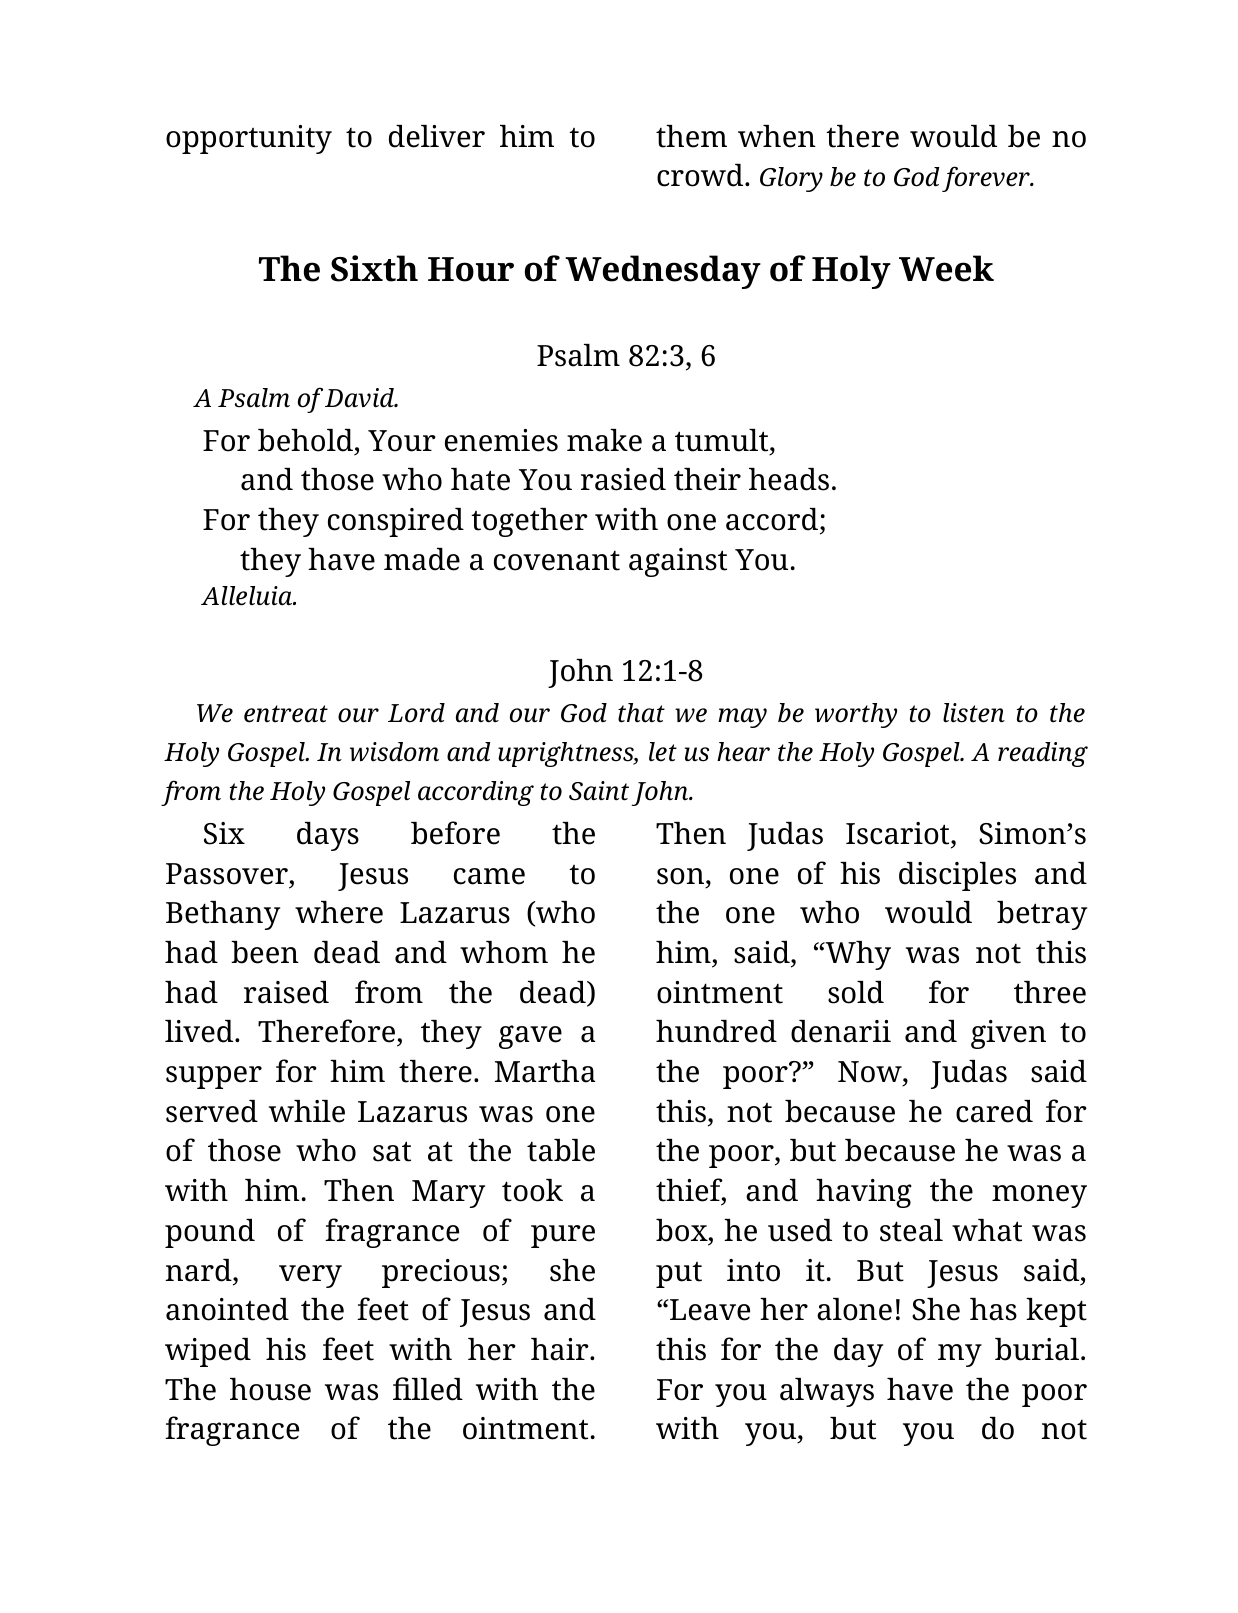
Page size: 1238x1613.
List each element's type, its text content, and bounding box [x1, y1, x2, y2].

subtitle John 12:1-8 [165, 650, 1087, 690]
subtitle Psalm 82:3, 6 [165, 335, 1087, 375]
text We entreat our Lord and our God that we may be worthy to listen to the Holy Gospel. In wisdom and uprightness, let us hear the Holy Gospel. A reading from the Holy Gospel according to Saint John. [165, 696, 1087, 808]
text and those who hate You rasied their heads. [165, 459, 1087, 499]
text A Psalm of David. [165, 381, 1087, 415]
subtitle The Sixth Hour of Wednesday of Holy Week [165, 245, 1087, 291]
text they have made a covenant against You. [165, 539, 1087, 578]
text For they conspired together with one accord; [165, 499, 1087, 539]
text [165, 116, 597, 156]
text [656, 116, 1087, 195]
text For behold, Your enemies make a tumult, [165, 420, 1087, 459]
text Alleluia. [165, 578, 1087, 613]
